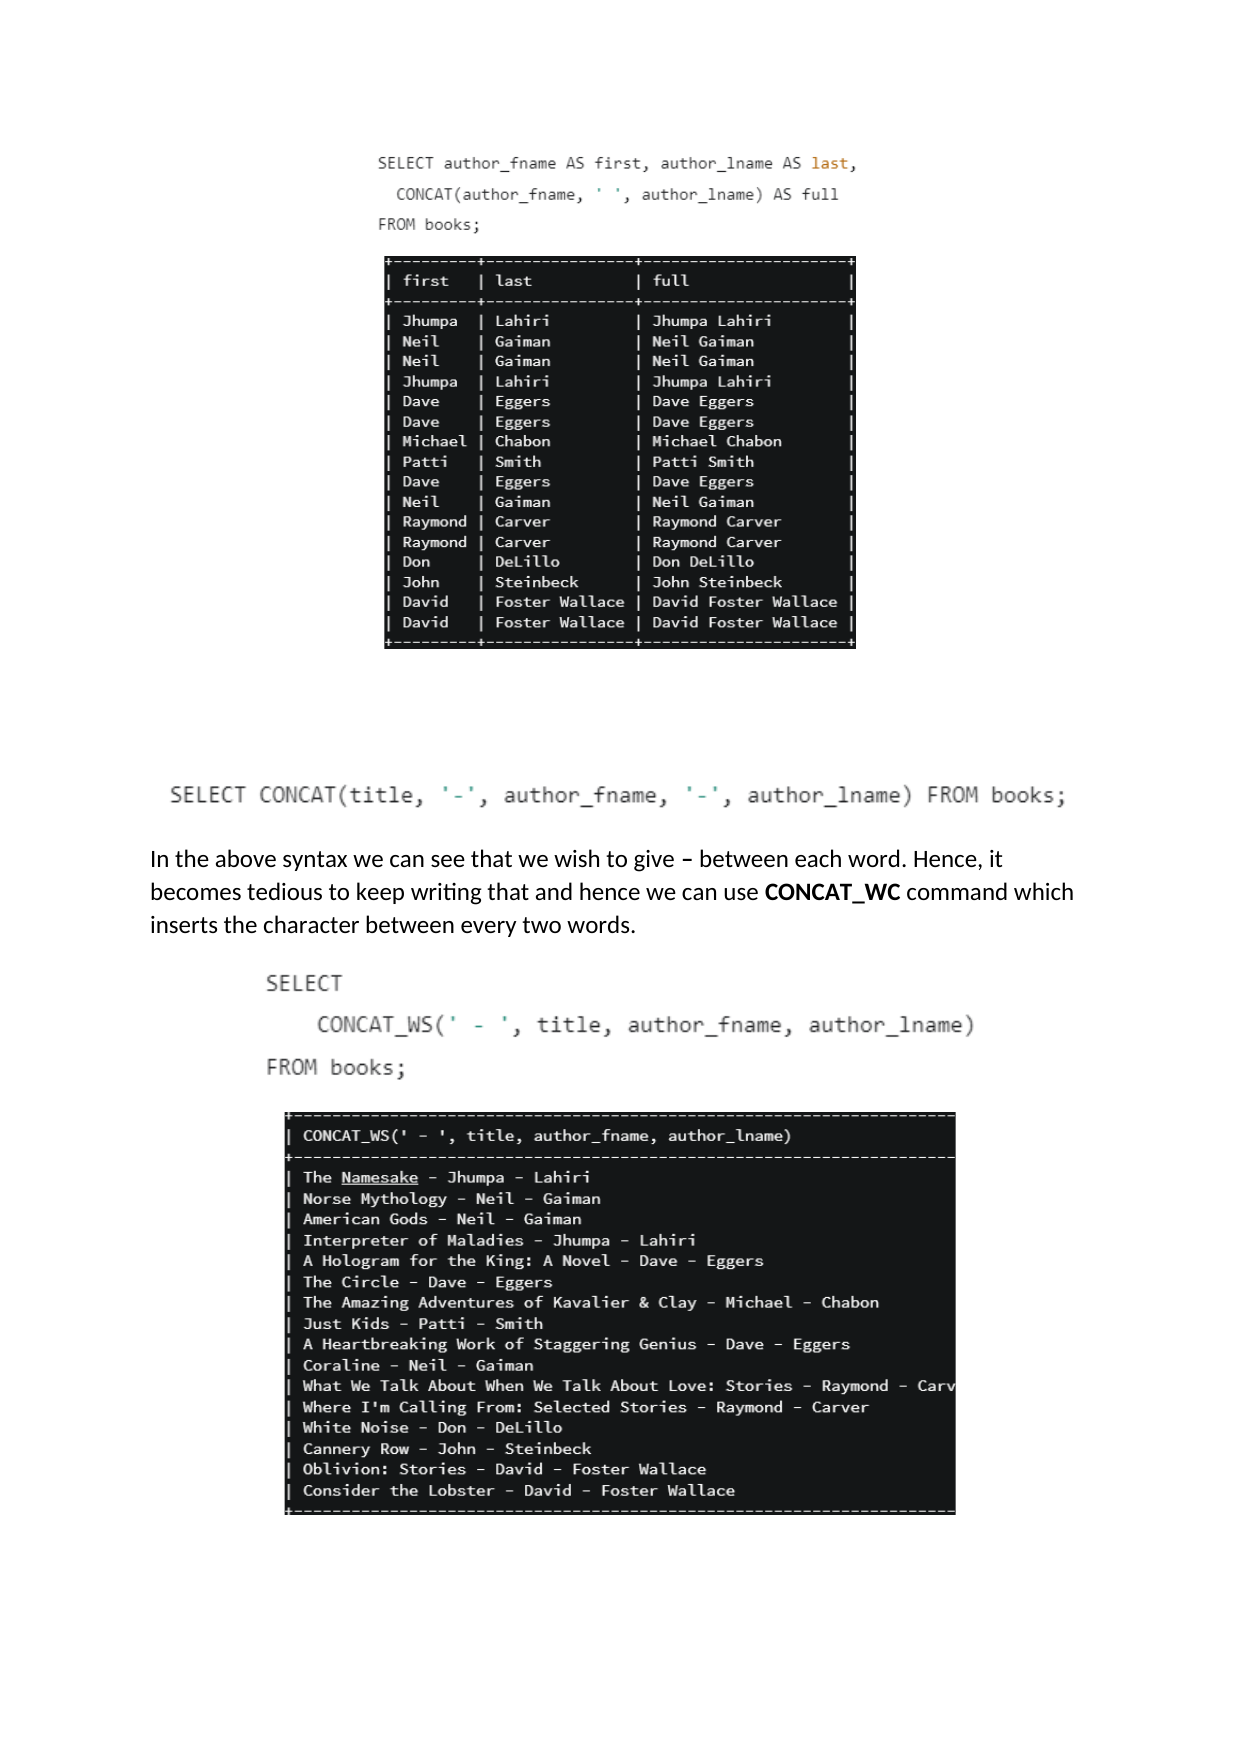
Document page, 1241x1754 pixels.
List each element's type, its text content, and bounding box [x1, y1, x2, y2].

picture [372, 150, 869, 238]
picture [150, 767, 1091, 825]
picture [252, 958, 988, 1094]
text In the above syntax we can see that we wish to give – between each word. Hence, it becomes tedious to keep writing that and hence we can use CONCAT_WC command which inserts the character between every two words. [150, 843, 1090, 940]
picture [284, 1112, 956, 1515]
picture [384, 256, 856, 649]
